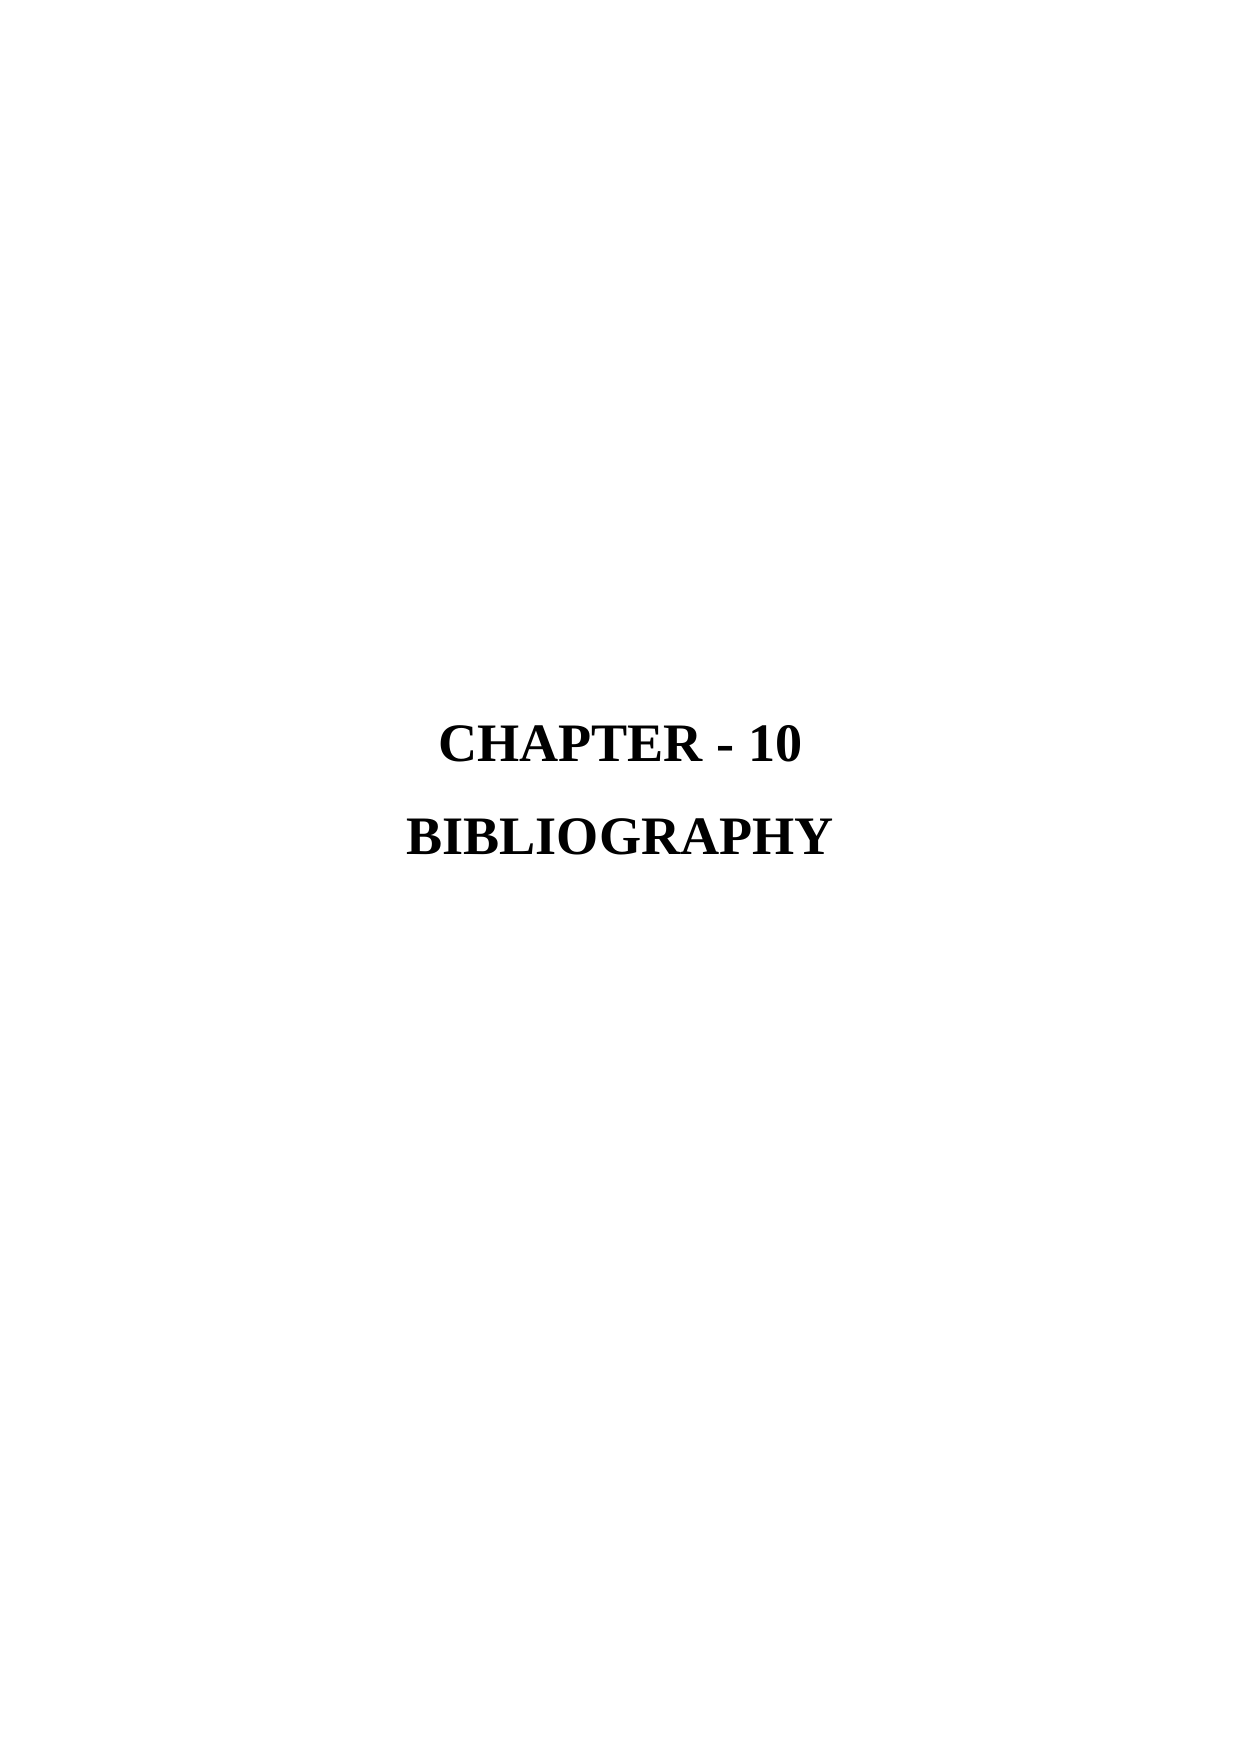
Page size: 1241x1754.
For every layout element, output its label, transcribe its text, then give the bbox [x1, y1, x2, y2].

text CHAPTER - 10 [150, 711, 1090, 773]
text BIBLIOGRAPHY [150, 804, 1090, 866]
